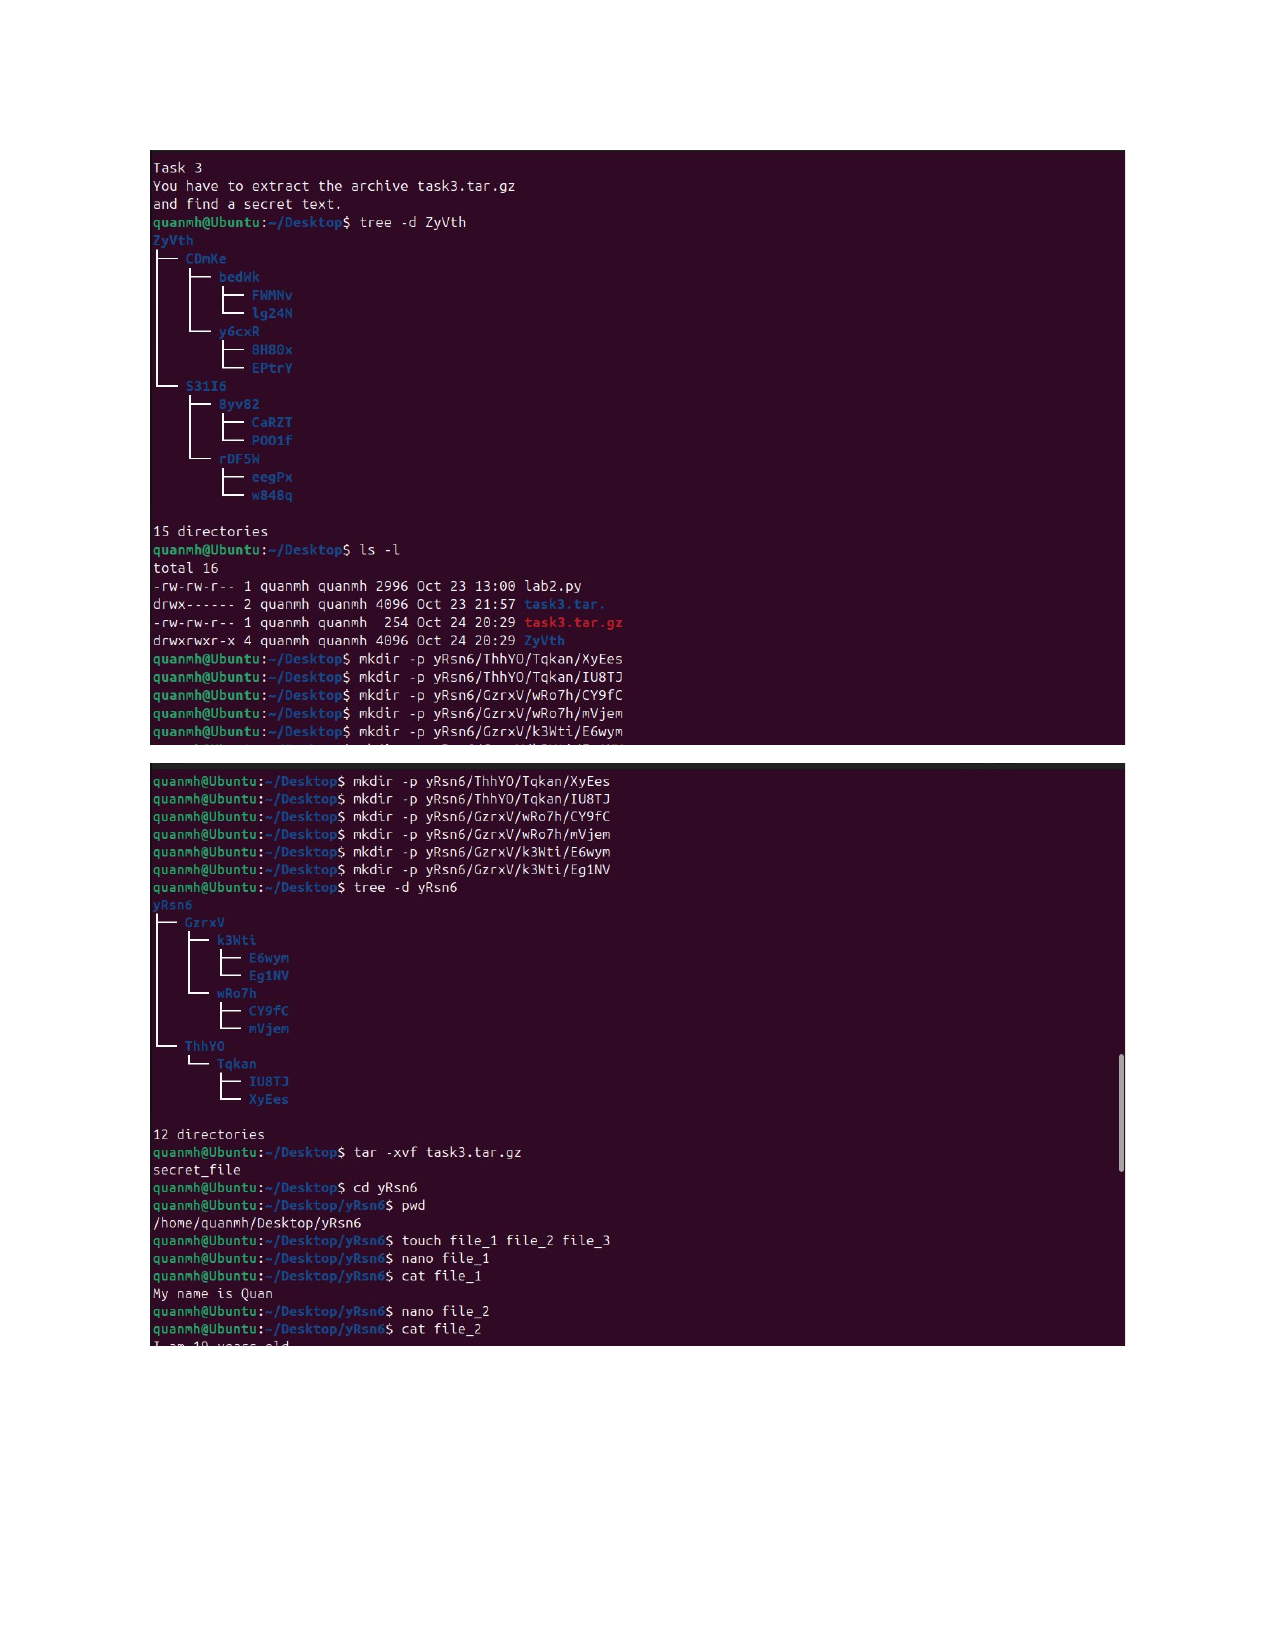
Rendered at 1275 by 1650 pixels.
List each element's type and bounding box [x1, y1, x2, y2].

picture [150, 150, 1125, 745]
picture [150, 763, 1125, 1346]
